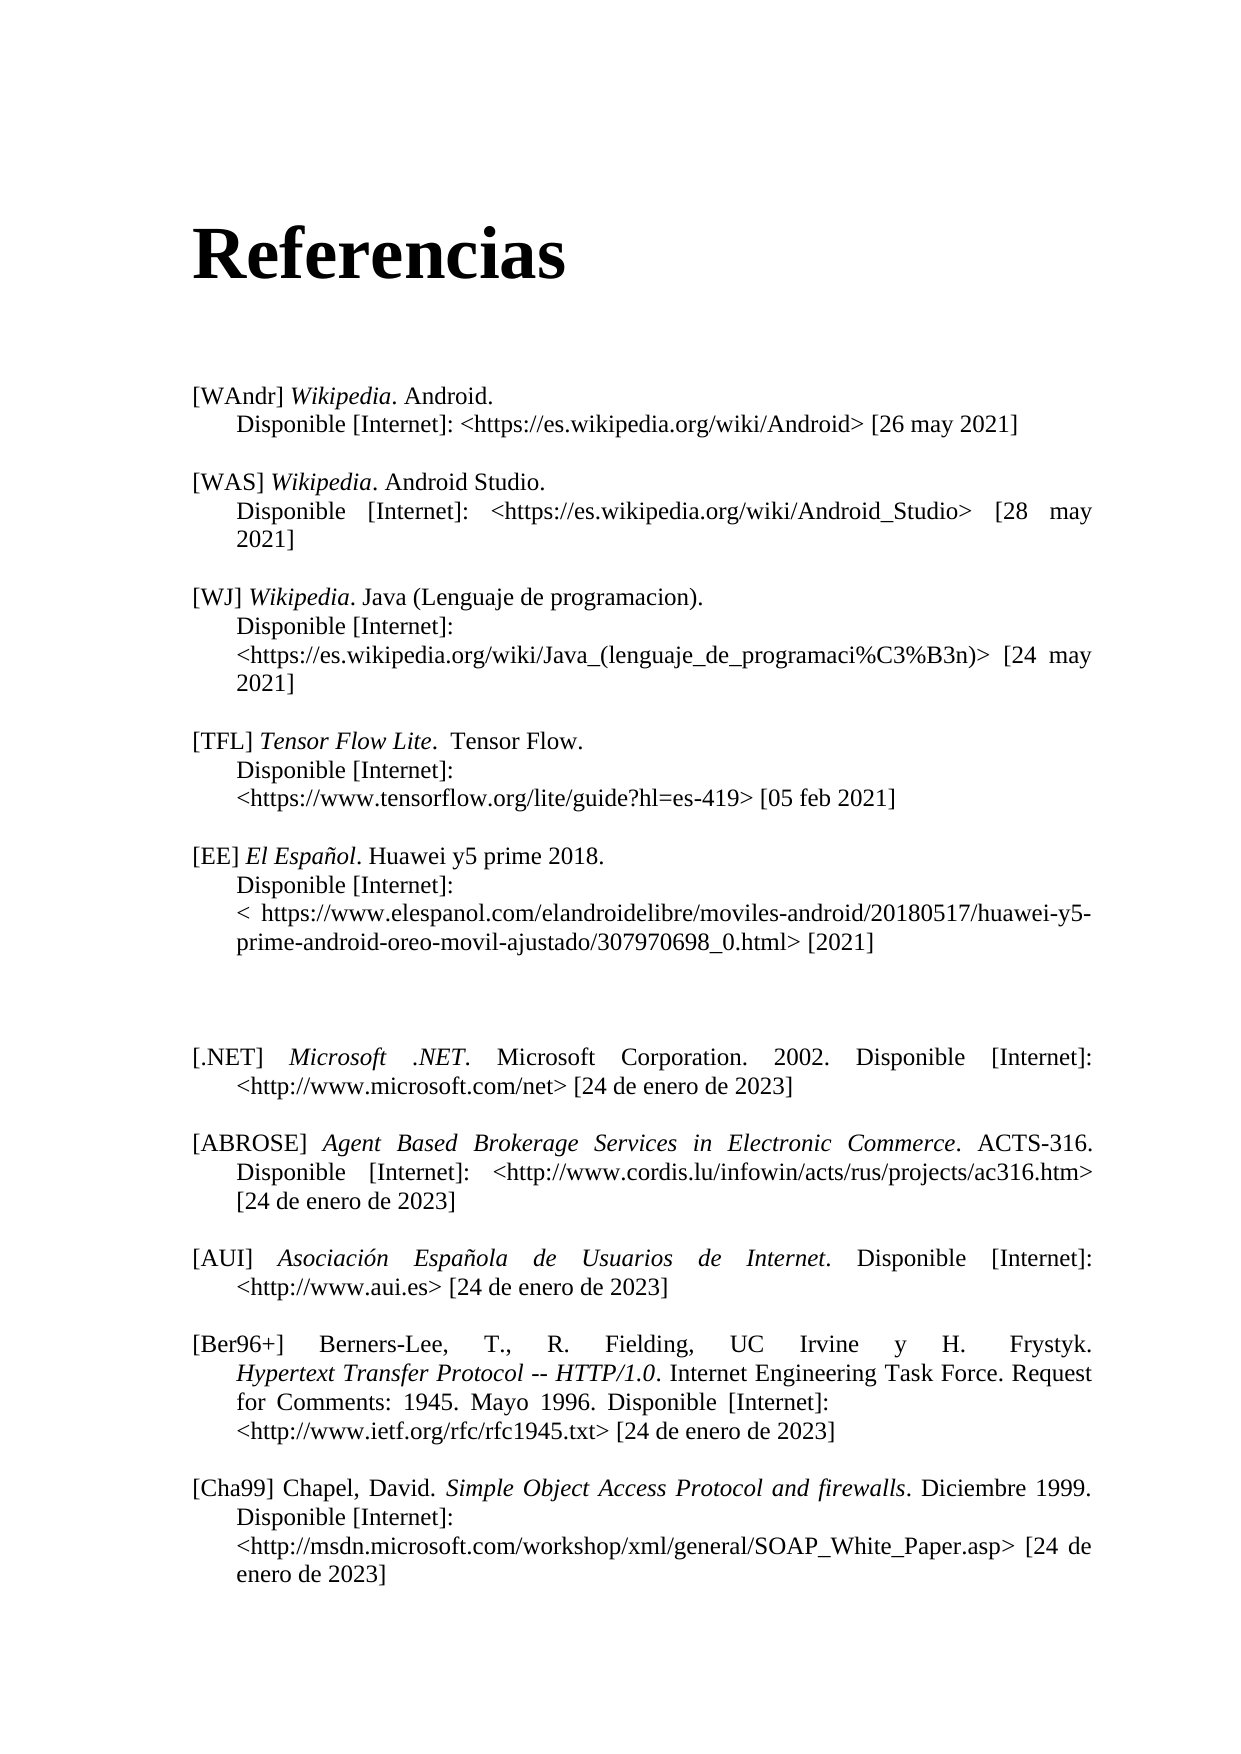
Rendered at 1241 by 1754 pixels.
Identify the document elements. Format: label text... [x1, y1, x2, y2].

text [TFL] Tensor Flow Lite. Tensor Flow. [192, 726, 1173, 755]
text Disponible [Internet]: <https://es.wikipedia.org/wiki/Android_Studio> [28 may 2021] [236, 496, 1093, 553]
text <http://msdn.microsoft.com/workshop/xml/general/SOAP_White_Paper.asp> [24 de [236, 1531, 1173, 1559]
text 2021] [236, 668, 1173, 697]
text < https://www.elespanol.com/elandroidelibre/moviles-android/20180517/huawei-y5- prime-android-oreo-movil-ajustado/307970698_0.html> [2021] [236, 898, 1093, 956]
text Referencias [192, 208, 1173, 295]
text <http://www.aui.es> [24 de enero de 2023] [236, 1272, 1173, 1301]
text [WJ] Wikipedia. Java (Lenguaje de programacion). [192, 582, 1173, 611]
text Disponible [Internet]: [236, 611, 1173, 640]
text [ABROSE] Agent Based Brokerage Services in Electronic Commerce. ACTS-316. Disponible [Internet]: <http://www.cordis.lu/infowin/acts/rus/projects/ac316.htm> [24 de enero de 2023] [192, 1128, 1093, 1215]
text [EE] El Español. Huawei y5 prime 2018. [192, 841, 1173, 870]
text Disponible [Internet]: [236, 1502, 1173, 1531]
text [Ber96+] Berners-Lee, T., R. Fielding, UC Irvine y H. Frystyk. Hypertext Transfer Protocol -- HTTP/1.0. Internet Engineering Task Force. Request for Comments: 1945. Mayo 1996. Disponible [Internet]: [192, 1329, 1093, 1416]
text [.NET] Microsoft .NET. Microsoft Corporation. 2002. Disponible [Internet]: [192, 1042, 1173, 1071]
text enero de 2023] [236, 1559, 1173, 1588]
text Disponible [Internet]: [236, 755, 1173, 783]
text <https://es.wikipedia.org/wiki/Java_(lenguaje_de_programaci%C3%B3n)> [24 may [236, 640, 1173, 668]
text [Cha99] Chapel, David. Simple Object Access Protocol and firewalls. Diciembre 1999. [192, 1473, 1173, 1502]
text Disponible [Internet]: <https://es.wikipedia.org/wiki/Android> [26 may 2021] [236, 409, 1173, 438]
text [WAS] Wikipedia. Android Studio. [192, 467, 1173, 496]
text [WAndr] Wikipedia. Android. [192, 381, 1173, 409]
text <http://www.ietf.org/rfc/rfc1945.txt> [24 de enero de 2023] [236, 1416, 1173, 1444]
text <https://www.tensorflow.org/lite/guide?hl=es-419> [05 feb 2021] [236, 783, 1173, 812]
text <http://www.microsoft.com/net> [24 de enero de 2023] [236, 1071, 1173, 1100]
text [AUI] Asociación Española de Usuarios de Internet. Disponible [Internet]: [192, 1243, 1173, 1272]
text Disponible [Internet]: [236, 870, 1173, 898]
